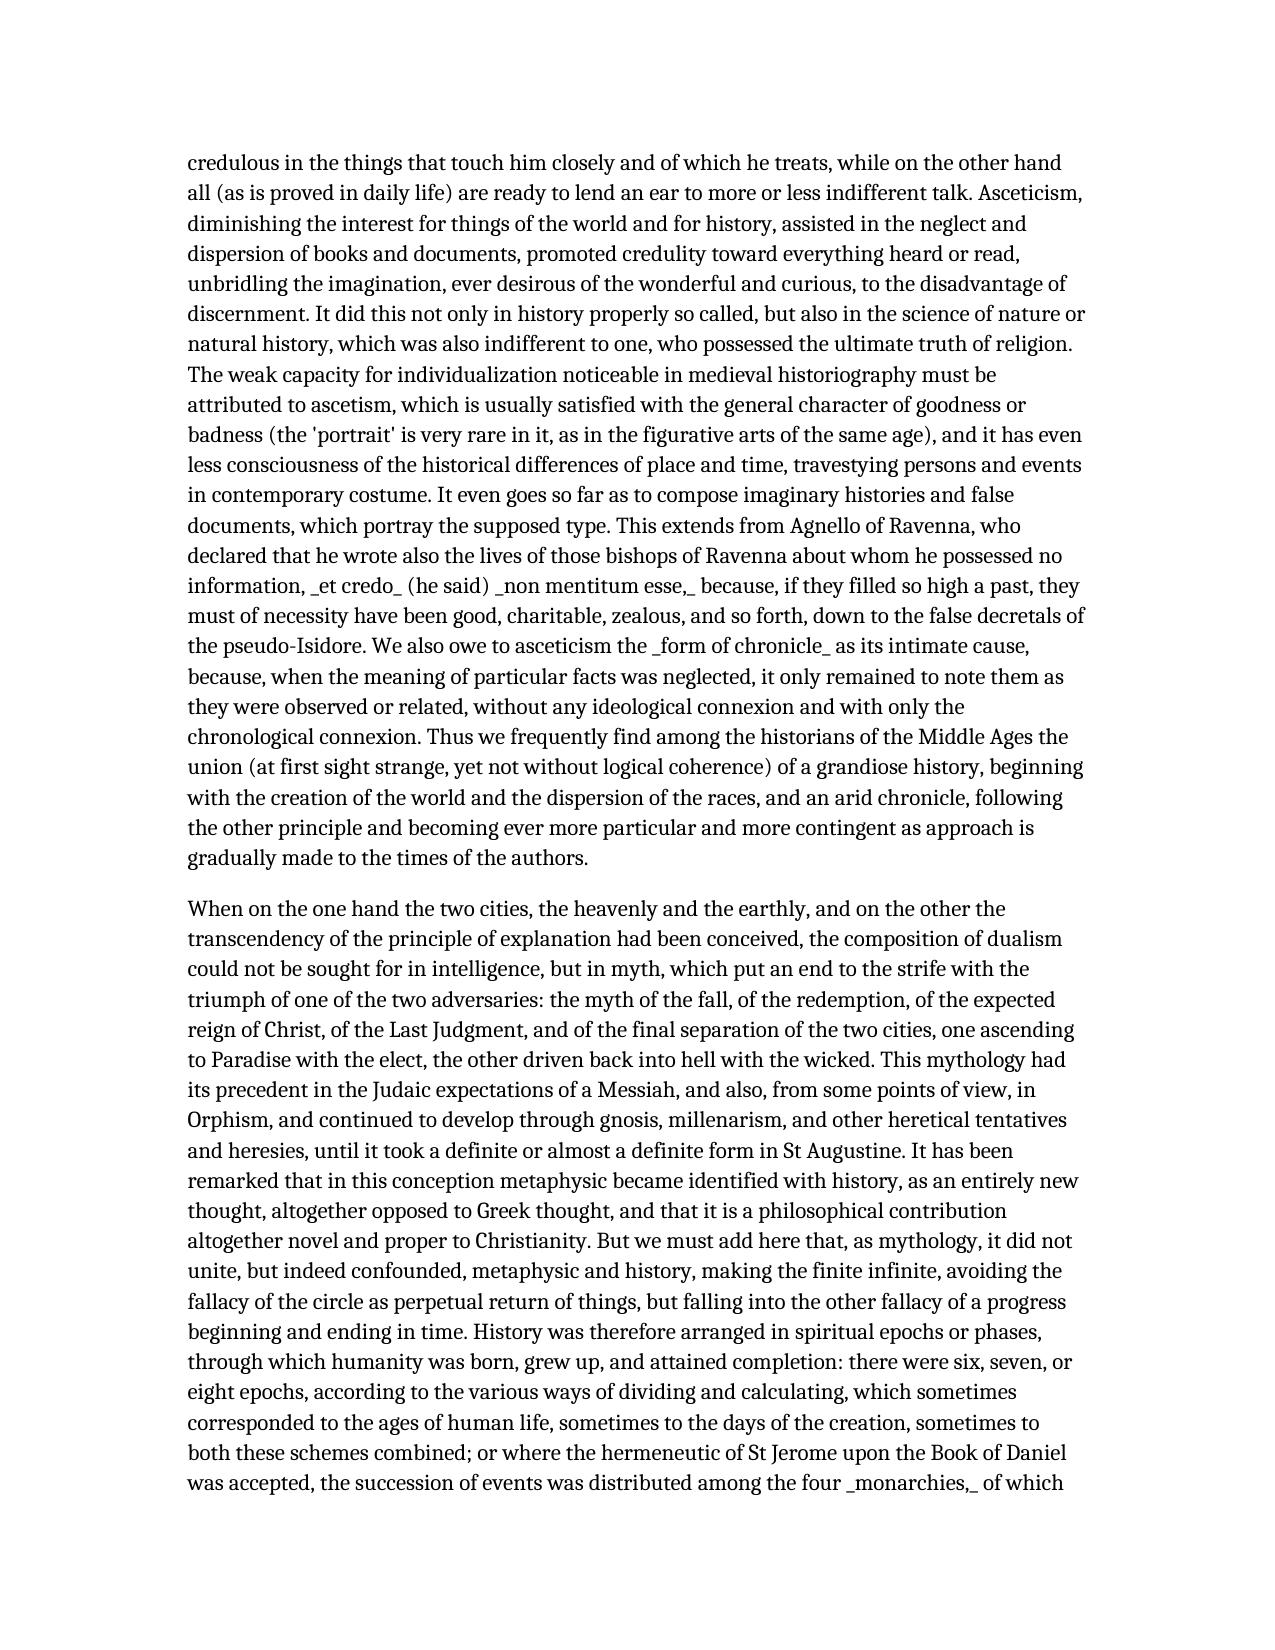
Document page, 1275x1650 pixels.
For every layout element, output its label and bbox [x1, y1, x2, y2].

text [187, 896, 1087, 1496]
text [187, 150, 1087, 871]
